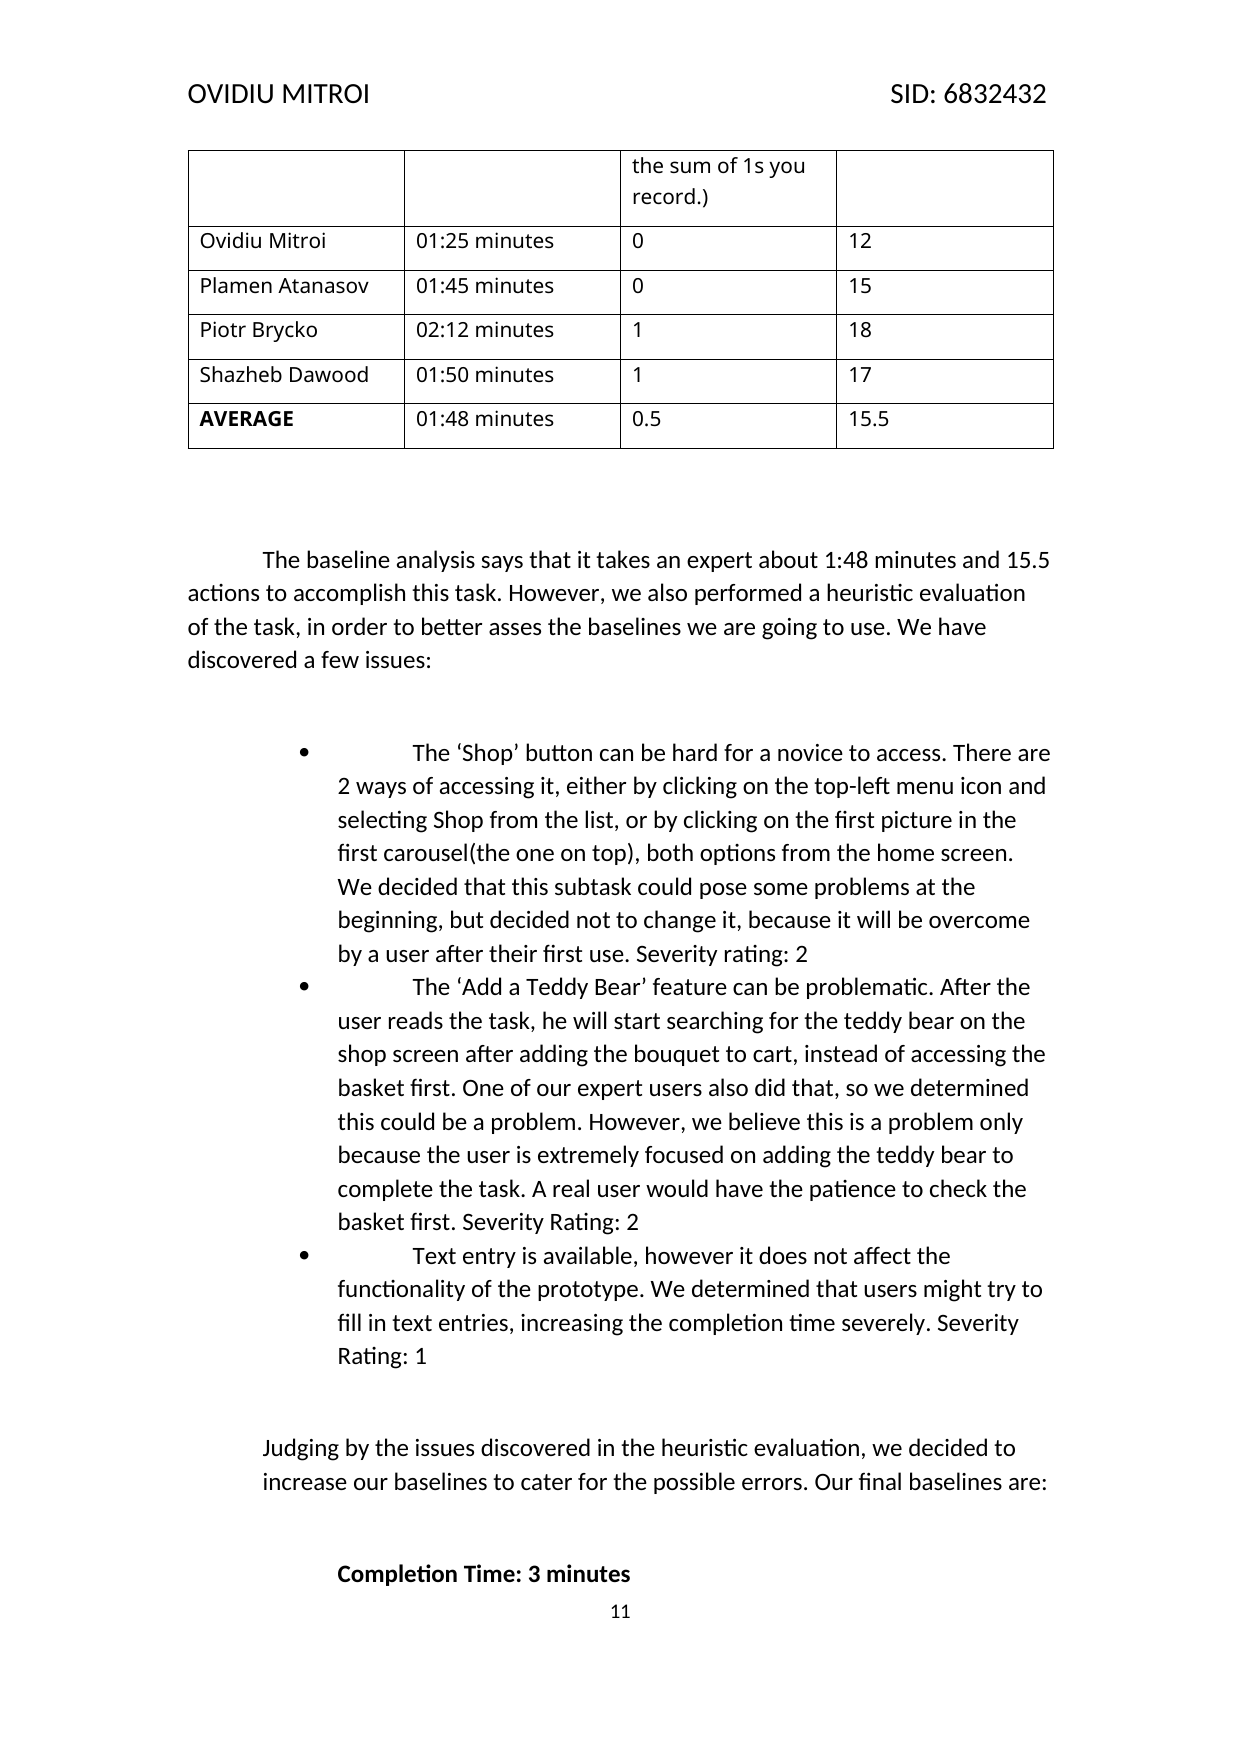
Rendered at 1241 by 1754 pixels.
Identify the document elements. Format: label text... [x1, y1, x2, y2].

table_cell 01:50 minutes [405, 360, 620, 403]
table_cell 01:45 minutes [405, 271, 620, 314]
table_cell 1 [621, 315, 836, 359]
table_cell 01:25 minutes [405, 227, 620, 270]
table_cell 0.5 [621, 404, 836, 447]
table_cell Plamen Atanasov [189, 271, 404, 314]
table_cell 12 [837, 227, 1053, 270]
table_cell Shazheb Dawood [189, 360, 404, 403]
table_cell 17 [837, 360, 1053, 403]
text Judging by the issues discovered in the heuristic evaluation, we decided to increase our baselines to cater for the possible errors. Our final baselines are: [262, 1432, 1053, 1497]
table_cell 0 [621, 271, 836, 314]
table_cell 1 [621, 360, 836, 403]
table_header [621, 151, 836, 226]
text Completion Time: 3 minutes [262, 1558, 1053, 1589]
table_cell Ovidiu Mitroi [189, 227, 404, 270]
list The ‘Add a Teddy Bear’ feature can be problematic. After the user reads the task, he will start searching for the teddy bear on the shop screen after adding the bouquet to cart, instead of accessing the basket first. One of our expert users also did that, so we determined this could be a problem. However, we believe this is a problem only because the user is extremely focused on adding the teddy bear to complete the task. A real user would have the patience to check the basket first. Severity Rating: 2 [300, 971, 1053, 1237]
table_header [189, 151, 404, 226]
table_cell 02:12 minutes [405, 315, 620, 359]
list The ‘Shop’ button can be hard for a novice to access. There are 2 ways of accessing it, either by clicking on the top-left menu icon and selecting Shop from the list, or by clicking on the first picture in the first carousel(the one on top), both options from the home screen. We decided that this subtask could pose some problems at the beginning, but decided not to change it, because it will be overcome by a user after their first use. Severity rating: 2 [300, 737, 1053, 968]
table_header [837, 151, 1053, 226]
table_cell 18 [837, 315, 1053, 359]
table_cell 15.5 [837, 404, 1053, 447]
list Text entry is available, however it does not affect the functionality of the prototype. We determined that users might try to fill in text entries, increasing the completion time severely. Severity Rating: 1 [300, 1240, 1053, 1371]
table_cell 15 [837, 271, 1053, 314]
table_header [405, 151, 620, 226]
table_cell Piotr Brycko [189, 315, 404, 359]
text The baseline analysis says that it takes an expert about 1:48 minutes and 15.5 actions to accomplish this task. However, we also performed a heuristic evaluation of the task, in order to better asses the baselines we are going to use. We have discovered a few issues: [187, 544, 1053, 675]
table_cell 01:48 minutes [405, 404, 620, 447]
table_cell 0 [621, 227, 836, 270]
table_cell AVERAGE [189, 404, 404, 447]
